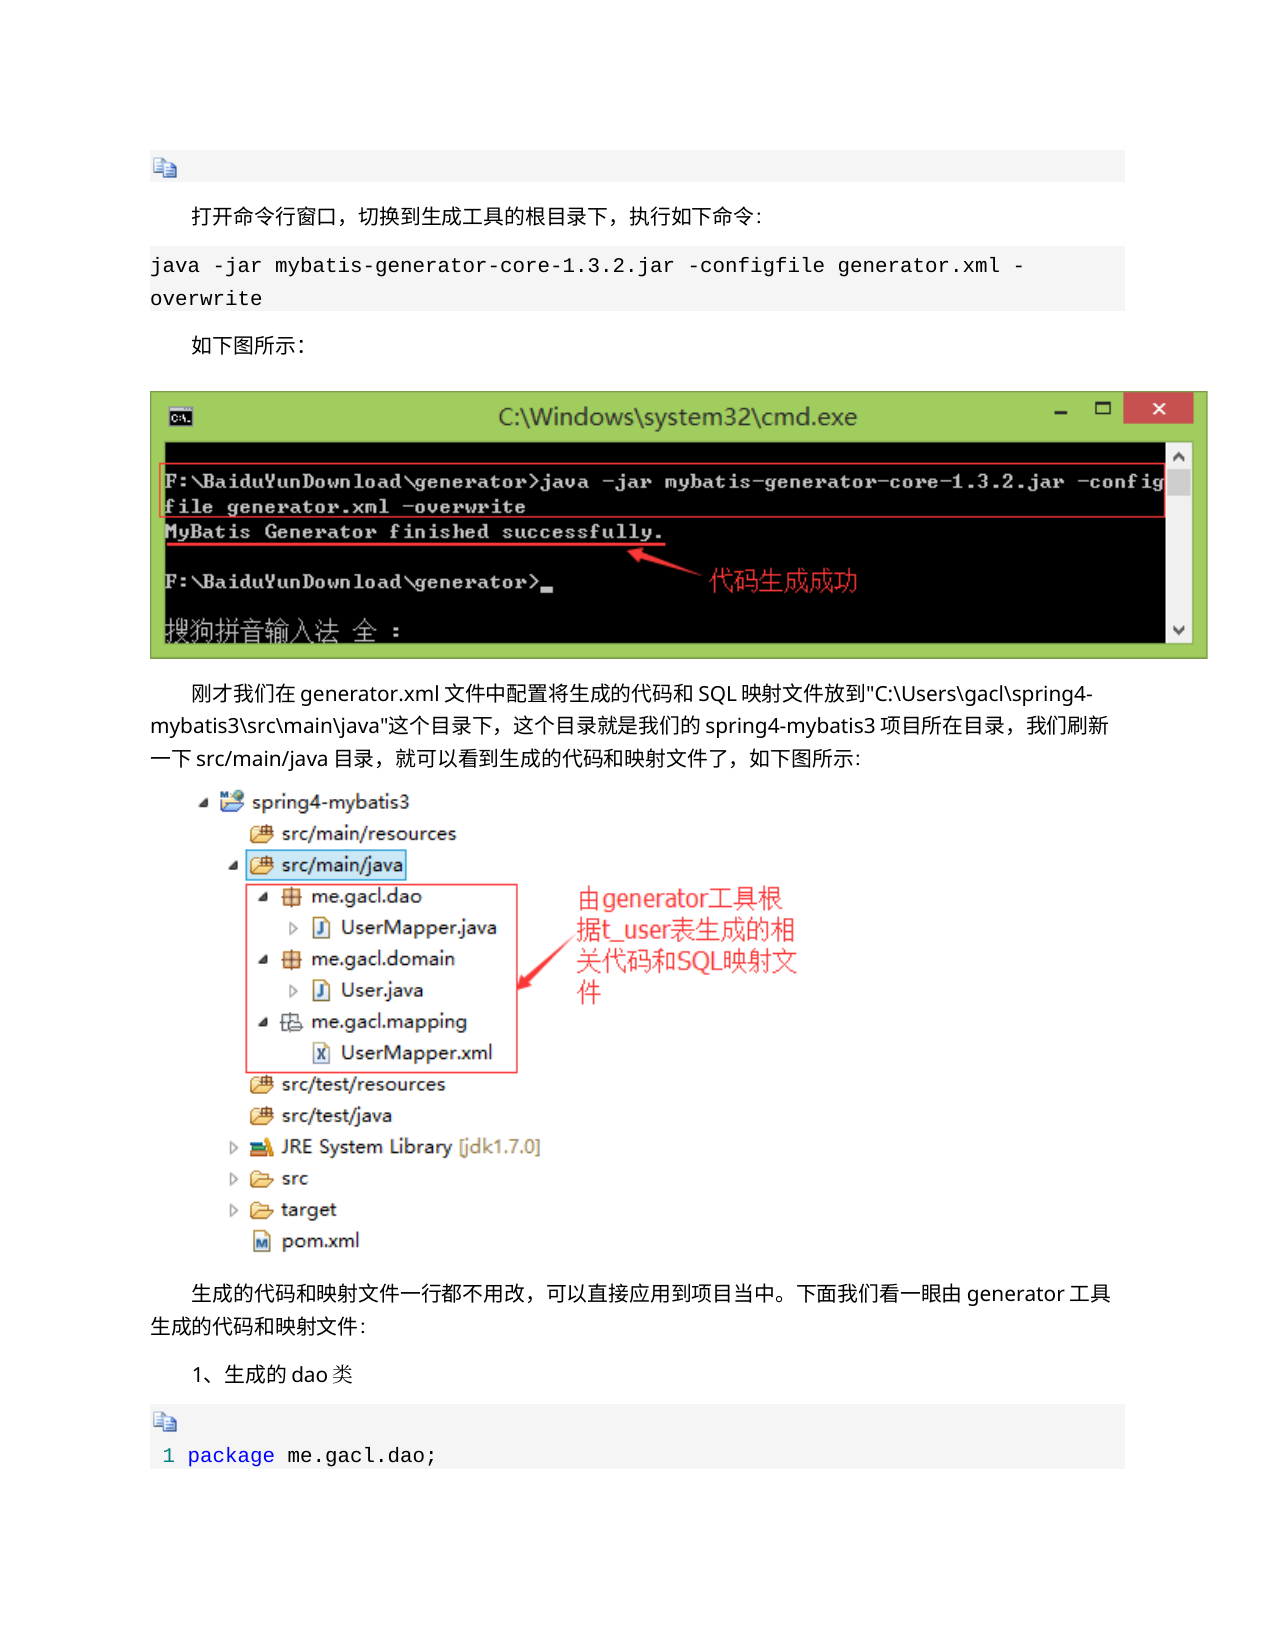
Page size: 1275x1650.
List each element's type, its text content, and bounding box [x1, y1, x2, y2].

text 如下图所示： [150, 327, 1125, 391]
picture [150, 1405, 182, 1437]
picture [150, 151, 182, 183]
text 1 package me.gacl.dao; [150, 1437, 1125, 1469]
text 刚才我们在generator.xml文件中配置将生成的代码和SQL映射文件放到"C:\Users\gacl\spring4-mybatis3\src\main\java"这个目录下，这个目录就是我们的spring4-mybatis3项目所在目录，我们刷新一下src/main/java目录，就可以看到生成的代码和映射文件了，如下图所示： [150, 675, 1125, 772]
text java -jar mybatis-generator-core-1.3.2.jar -configfile generator.xml -overwrite [150, 246, 1125, 311]
text 打开命令行窗口，切换到生成工具的根目录下，执行如下命令： [150, 198, 1125, 231]
picture [150, 391, 1208, 659]
text 1、生成的dao类 [150, 1356, 1125, 1388]
picture [191, 787, 809, 1260]
text 生成的代码和映射文件一行都不用改，可以直接应用到项目当中。下面我们看一眼由generator工具生成的代码和映射文件： [150, 1275, 1125, 1340]
